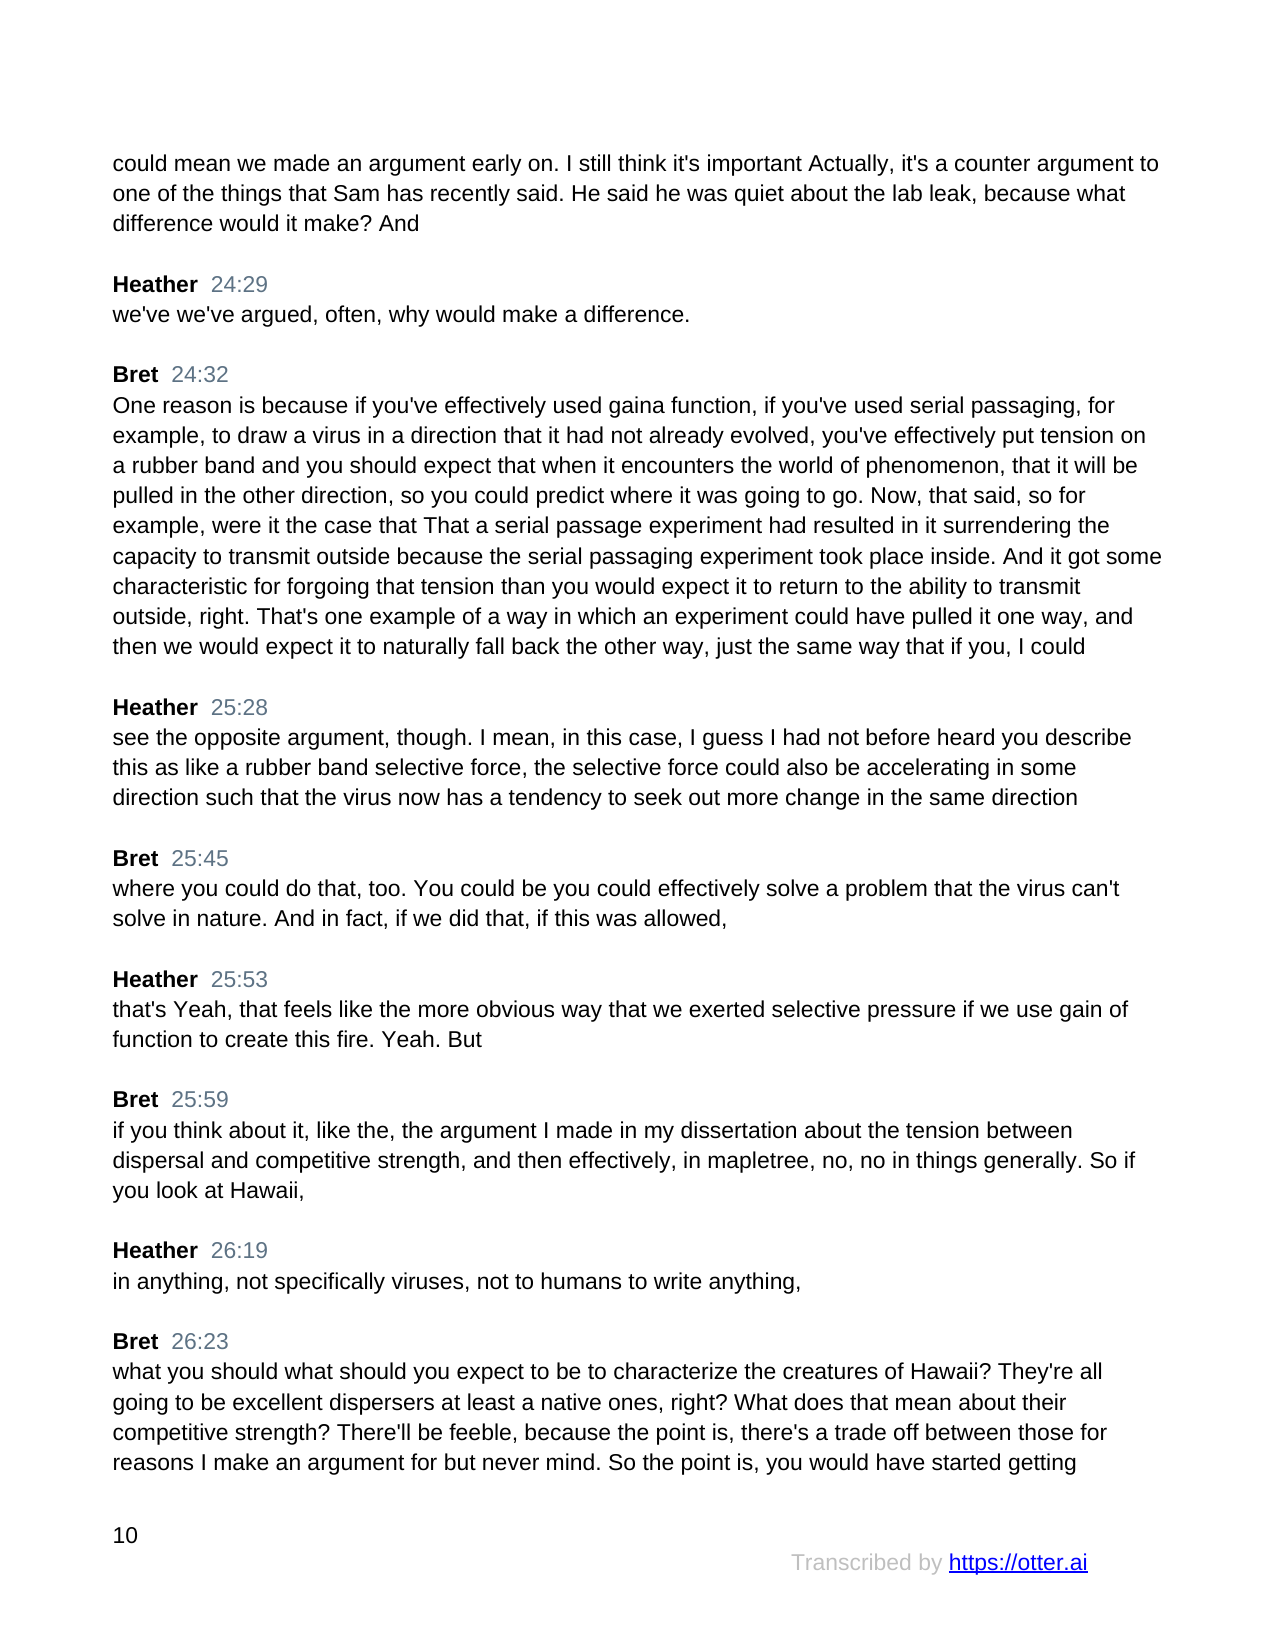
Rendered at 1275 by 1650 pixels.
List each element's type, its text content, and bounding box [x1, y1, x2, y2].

text One reason is because if you've effectively used gaina function, if you've used serial passaging, for example, to draw a virus in a direction that it had not already evolved, you've effectively put tension on a rubber band and you should expect that when it encounters the world of phenomenon, that it will be pulled in the other direction, so you could predict where it was going to go. Now, that said, so for example, were it the case that That a serial passage experiment had resulted in it surrendering the capacity to transmit outside because the serial passaging experiment took place inside. And it got some characteristic for forgoing that tension than you would expect it to return to the ability to transmit outside, right. That's one example of a way in which an experiment could have pulled it one way, and then we would expect it to naturally fall back the other way, just the same way that if you, I could [112, 392, 1162, 660]
text in anything, not specifically viruses, not to humans to write anything, [112, 1268, 1162, 1294]
text Heather 25:53 [112, 966, 1162, 992]
text Bret 26:23 [112, 1328, 1162, 1354]
text if you think about it, like the, the argument I made in my dissertation about the tension between dispersal and competitive strength, and then effectively, in mapletree, no, no in things generally. So if you look at Hawaii, [112, 1117, 1162, 1203]
text Bret 25:59 [112, 1086, 1162, 1113]
text Heather 24:29 [112, 271, 1162, 297]
text Bret 25:45 [112, 845, 1162, 871]
text see the opposite argument, though. I mean, in this case, I guess I had not before heard you describe this as like a rubber band selective force, the selective force could also be accelerating in some direction such that the virus now has a tendency to seek out more change in the same direction [112, 724, 1162, 811]
text Bret 24:32 [112, 361, 1162, 388]
text where you could do that, too. You could be you could effectively solve a problem that the virus can't solve in nature. And in fact, if we did that, if this was allowed, [112, 875, 1162, 932]
text Heather 26:19 [112, 1237, 1162, 1264]
text could mean we made an argument early on. I still think it's important Actually, it's a counter argument to one of the things that Sam has recently said. He said he was quiet about the lab leak, because what difference would it make? And [112, 150, 1162, 237]
text that's Yeah, that feels like the more obvious way that we exerted selective pressure if we use gain of function to create this fire. Yeah. But [112, 996, 1162, 1052]
text we've we've argued, often, why would make a difference. [112, 301, 1162, 327]
text Heather 25:28 [112, 694, 1162, 720]
text what you should what should you expect to be to characterize the creatures of Hawaii? They're all going to be excellent dispersers at least a native ones, right? What does that mean about their competitive strength? There'll be feeble, because the point is, there's a trade off between those for reasons I make an argument for but never mind. So the point is, you would have started getting [112, 1358, 1162, 1475]
